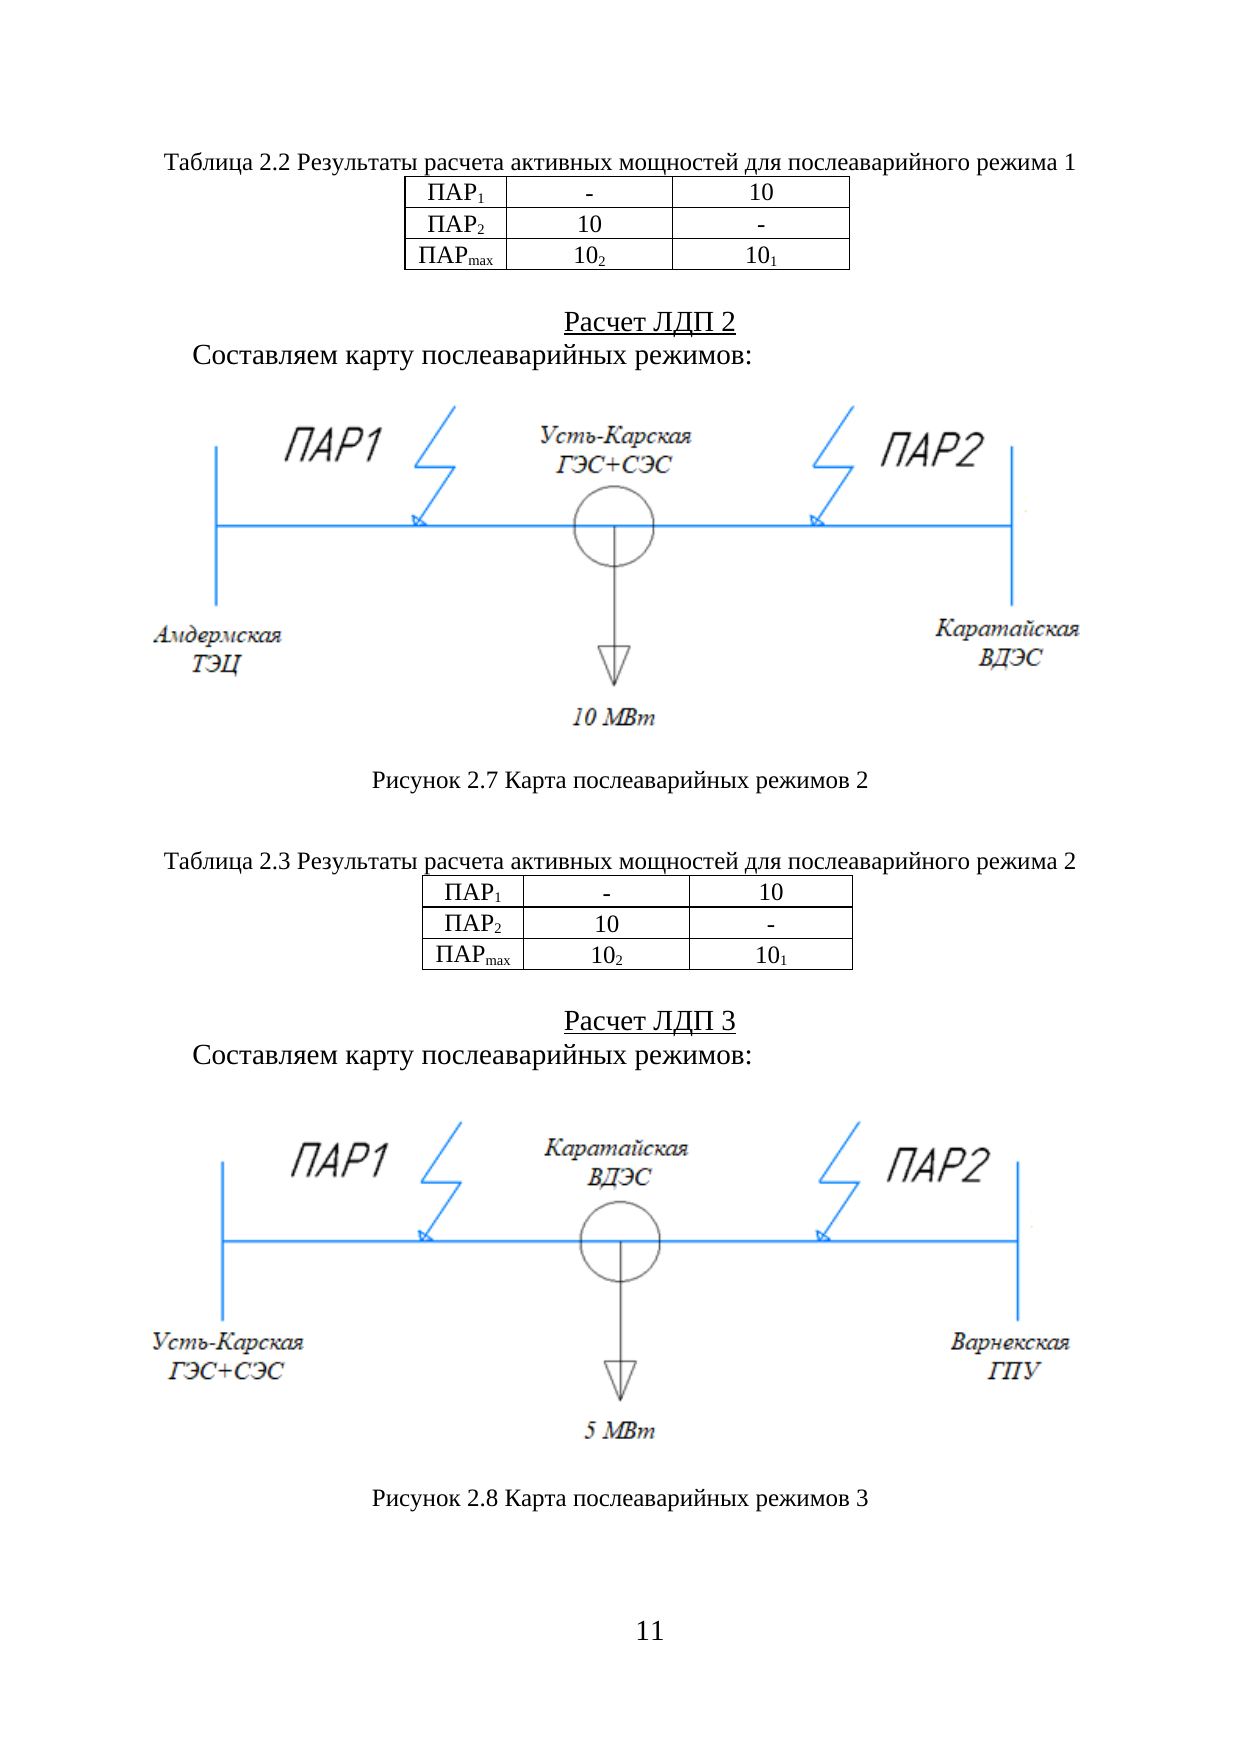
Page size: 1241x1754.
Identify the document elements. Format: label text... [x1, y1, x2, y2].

table_header - [507, 177, 672, 207]
text Составляем карту послеаварийных режимов: [118, 1037, 1122, 1071]
table_cell ПАР2 [423, 908, 523, 938]
table_header ПАР1 [423, 876, 523, 906]
table_cell 101 [690, 939, 852, 969]
table_cell 102 [507, 239, 672, 269]
table_header 10 [673, 177, 849, 207]
table_cell 10 [507, 208, 672, 238]
table_header - [524, 876, 689, 906]
table_cell ПАРmax [423, 939, 523, 969]
table_header ПАР1 [406, 177, 506, 207]
text Расчет ЛДП 3 [118, 1003, 1122, 1037]
text Составляем карту послеаварийных режимов: [118, 337, 1122, 371]
picture [118, 1087, 1100, 1464]
text Таблица 2.3 Результаты расчета активных мощностей для послеаварийного режима 2 [118, 846, 1122, 875]
text Таблица 2.2 Результаты расчета активных мощностей для послеаварийного режима 1 [118, 147, 1122, 176]
table_cell ПАРmax [406, 239, 506, 269]
table_cell 101 [673, 239, 849, 269]
table_header 10 [690, 876, 852, 906]
table_cell 10 [524, 908, 689, 938]
text Рисунок 2.8 Карта послеаварийных режимов 3 [118, 1483, 1122, 1512]
table_cell - [690, 908, 852, 938]
table_cell 102 [524, 939, 689, 969]
picture [135, 387, 1105, 746]
text Рисунок 2.7 Карта послеаварийных режимов 2 [118, 765, 1122, 794]
table_cell ПАР2 [406, 208, 506, 238]
table_cell - [673, 208, 849, 238]
text Расчет ЛДП 2 [118, 304, 1122, 337]
